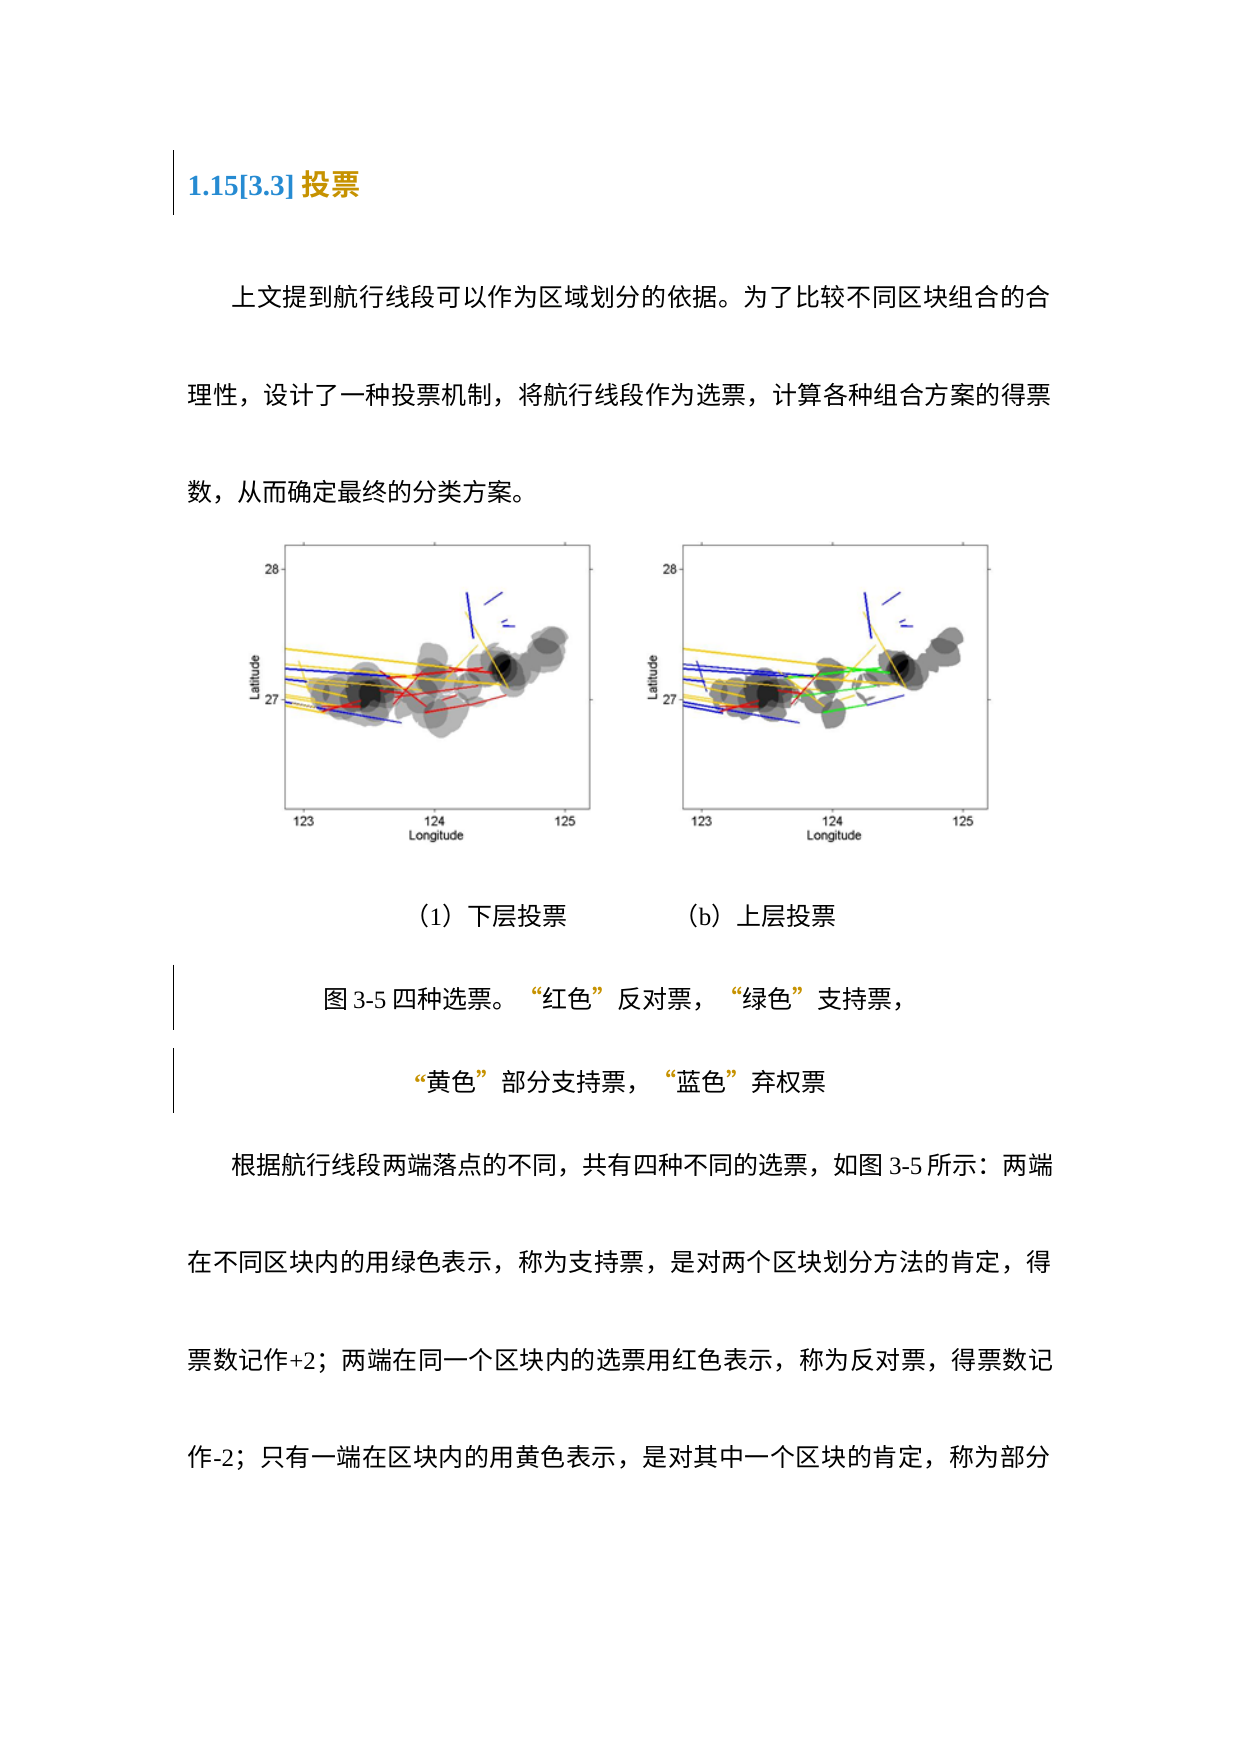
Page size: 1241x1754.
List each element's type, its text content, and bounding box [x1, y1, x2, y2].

picture [245, 541, 995, 851]
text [187, 1131, 1053, 1488]
text （1）下层投票 （b）上层投票 [187, 882, 1053, 947]
text “黄色”部分支持票，“蓝色”弃权票 [187, 1048, 1053, 1113]
text 图3-5 四种选票。“红色”反对票，“绿色”支持票， [187, 965, 1053, 1030]
text 上文提到航行线段可以作为区域划分的依据。为了比较不同区块组合的合理性，设计了一种投票机制，将航行线段作为选票，计算各种组合方案的得票数，从而确定最终的分类方案。 [187, 263, 1053, 523]
subtitle 投票 [187, 150, 1053, 215]
